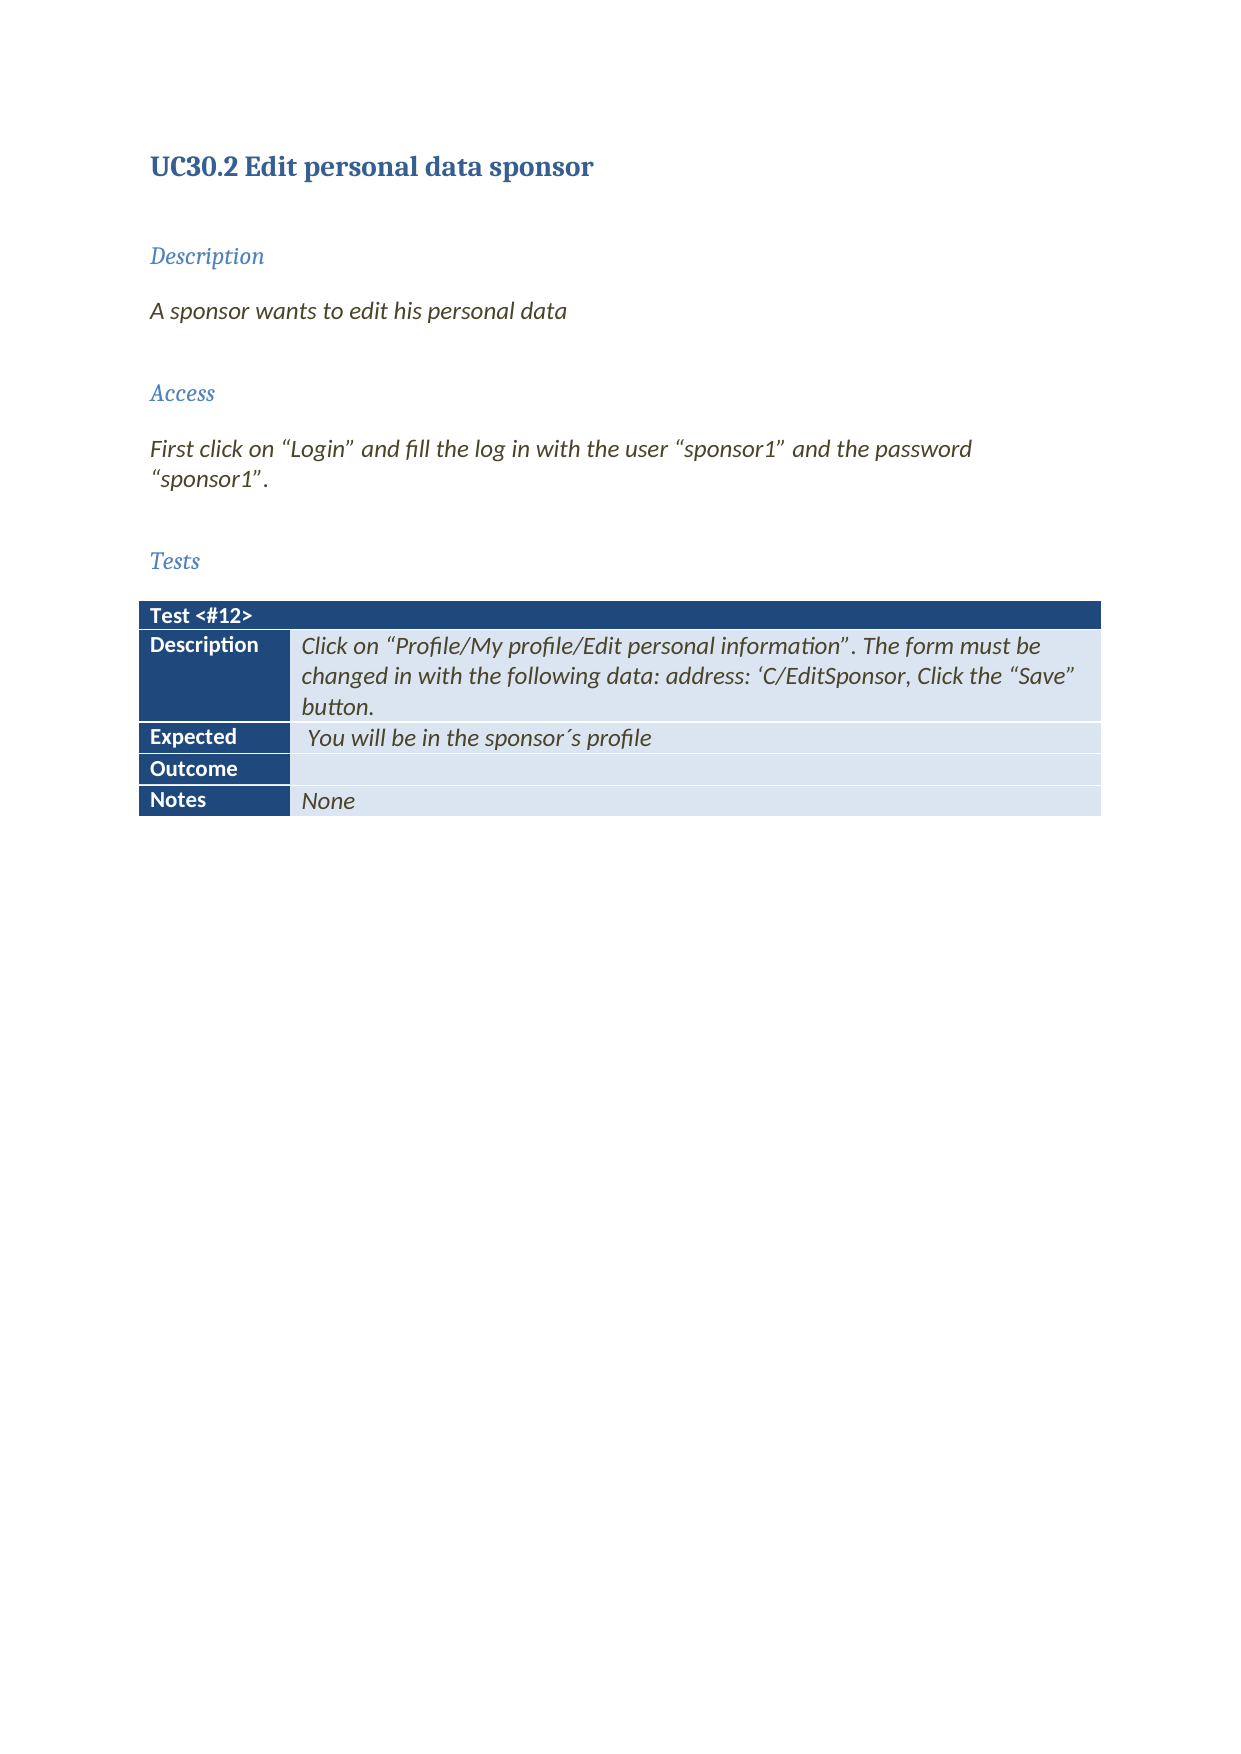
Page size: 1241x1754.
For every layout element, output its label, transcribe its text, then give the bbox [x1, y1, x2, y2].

text Description [150, 242, 1090, 270]
table_cell You will be in the sponsor´s profile [290, 723, 1101, 753]
table_cell Click on “Profile/My profile/Edit personal information”. The form must be changed in with the following data: address: ‘C/EditSponsor, Click the “Save” button. [290, 630, 1101, 721]
text A sponsor wants to edit his personal data [150, 295, 1090, 326]
table_cell Outcome [139, 754, 290, 784]
table_header Test <#12> [139, 601, 1101, 629]
subtitle UC30.2 Edit personal data sponsor [150, 150, 1090, 183]
text Tests [150, 547, 1090, 576]
table_cell Description [139, 630, 290, 721]
table_cell Notes [139, 786, 290, 816]
table_cell Expected [139, 723, 290, 753]
table_cell [290, 754, 1101, 784]
text Access [150, 379, 1090, 408]
table_cell None [290, 786, 1101, 816]
text First click on “Login” and fill the log in with the user “sponsor1” and the password “sponsor1”. [150, 433, 1090, 494]
